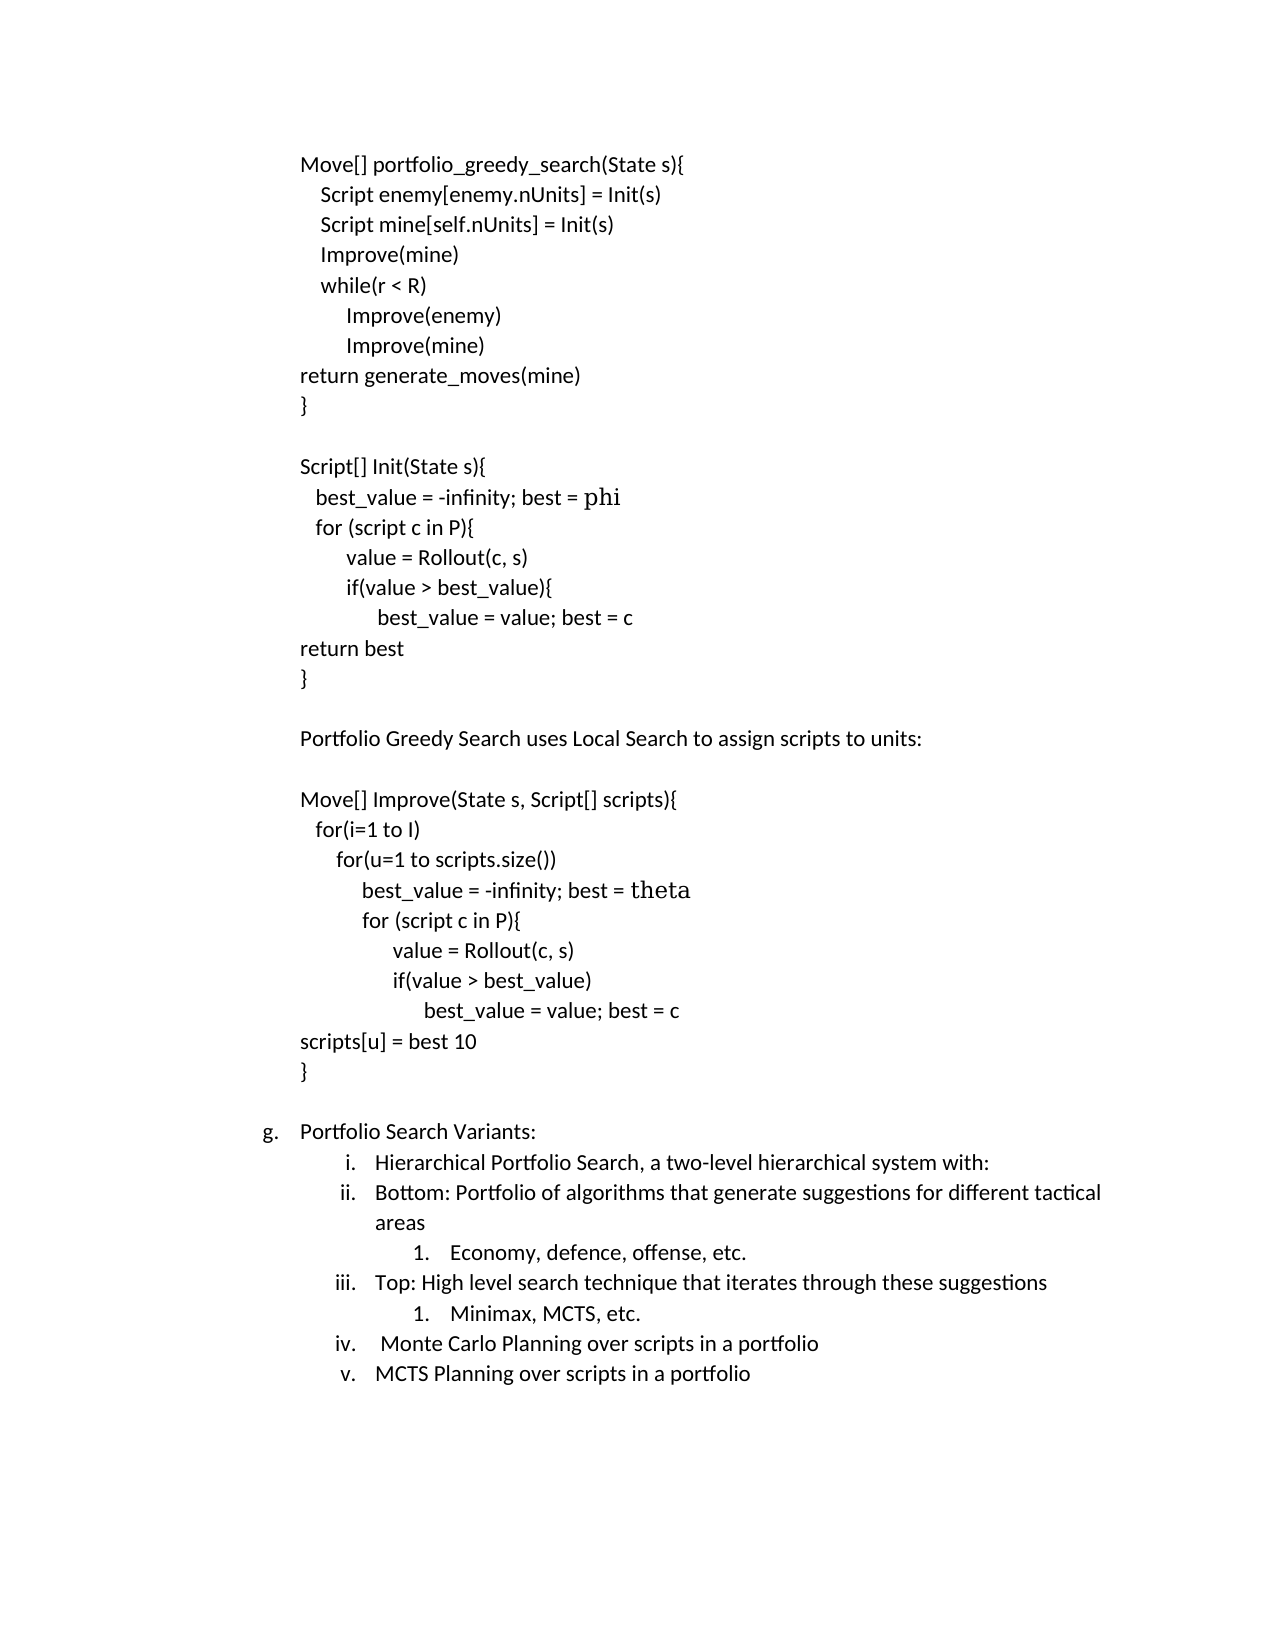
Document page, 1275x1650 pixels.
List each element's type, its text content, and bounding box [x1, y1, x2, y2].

list MCTS Planning over scripts in a portfolio [356, 1359, 1125, 1387]
list Top: High level search technique that iterates through these suggestions [356, 1268, 1125, 1297]
list Monte Carlo Planning over scripts in a portfolio [356, 1329, 1125, 1357]
list Portfolio Search Variants: [262, 1117, 1125, 1146]
list Economy, defence, offense, etc. [412, 1238, 1125, 1266]
list Minimax, MCTS, etc. [412, 1299, 1125, 1327]
list Bottom: Portfolio of algorithms that generate suggestions for different tactical areas [356, 1178, 1125, 1236]
list Hierarchical Portfolio Search, a two-level hierarchical system with: [356, 1148, 1125, 1176]
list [262, 150, 1125, 1115]
